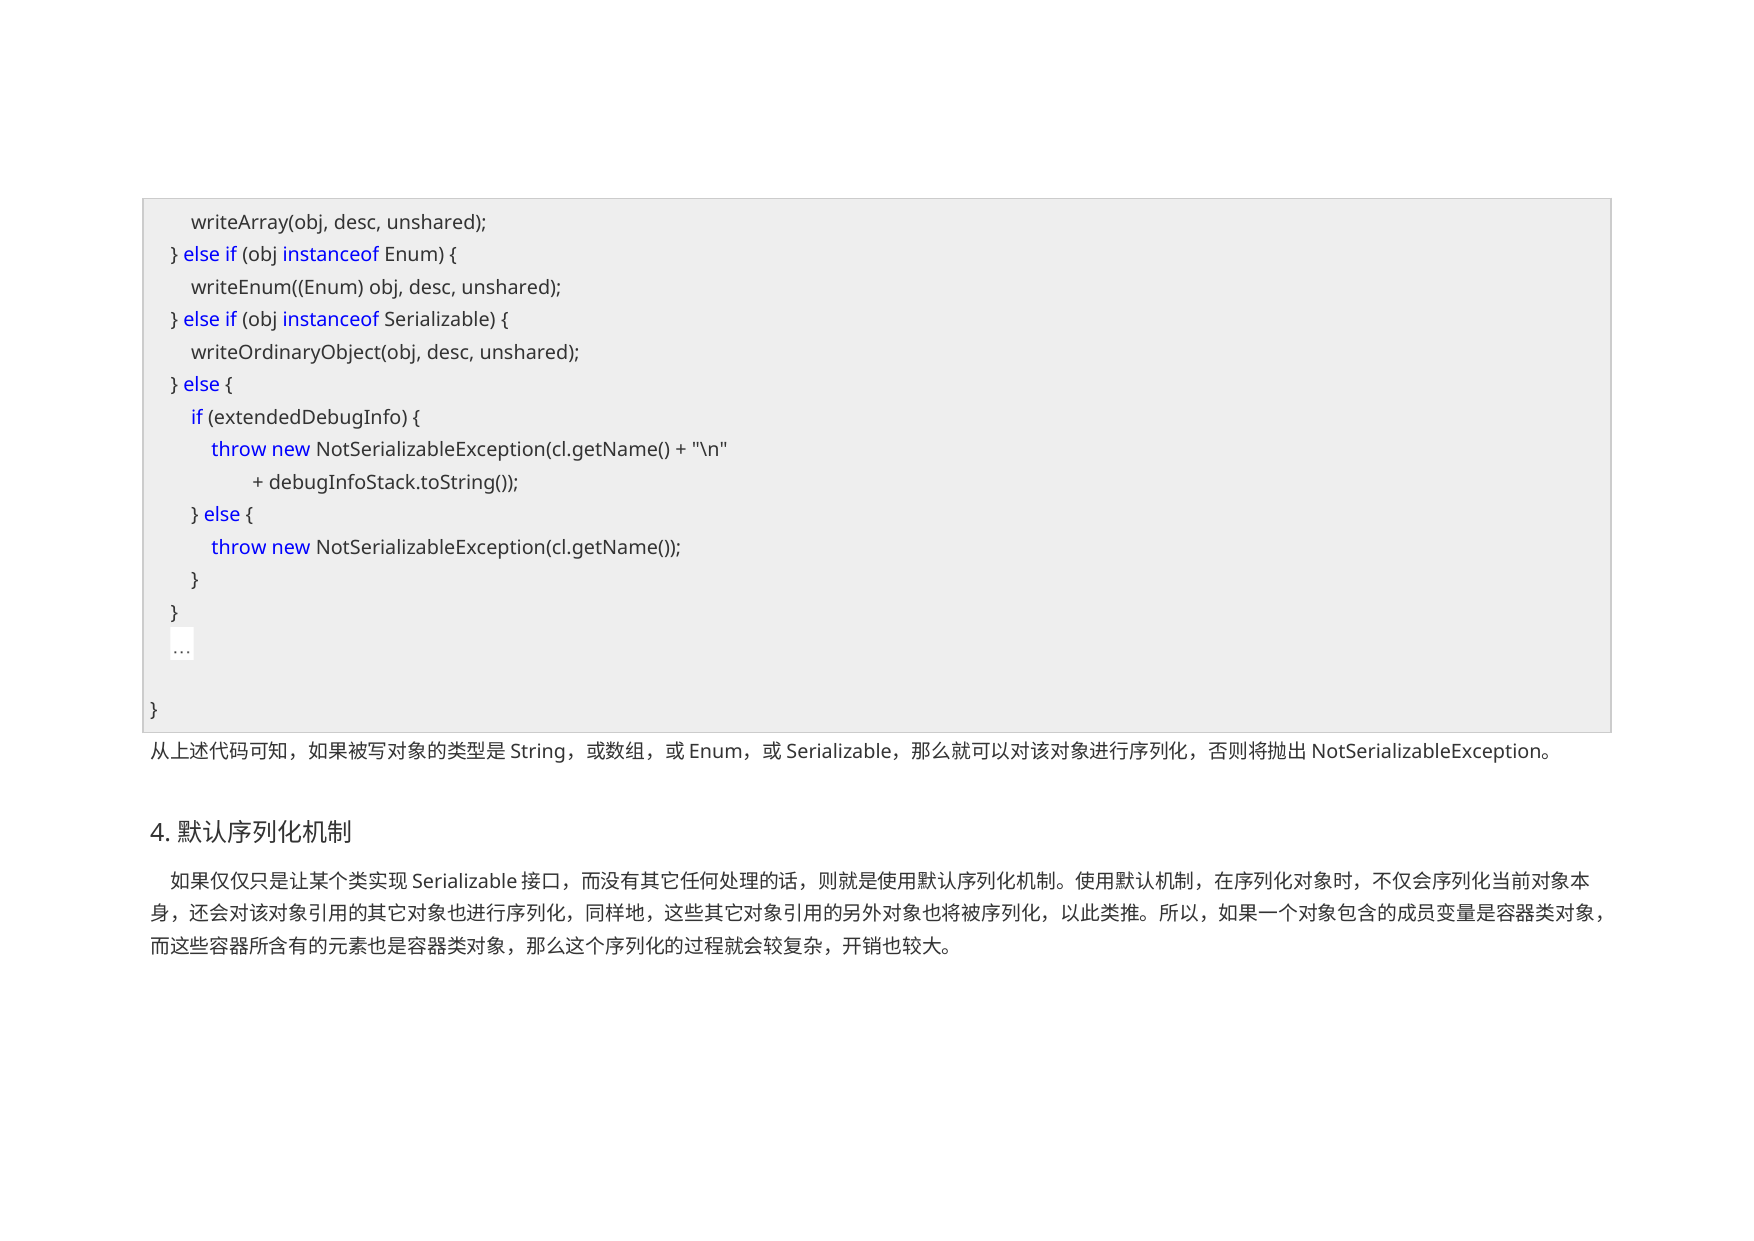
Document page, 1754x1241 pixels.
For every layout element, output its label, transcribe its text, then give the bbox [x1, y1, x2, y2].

picture [170, 627, 194, 660]
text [144, 199, 1610, 732]
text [150, 926, 1604, 961]
